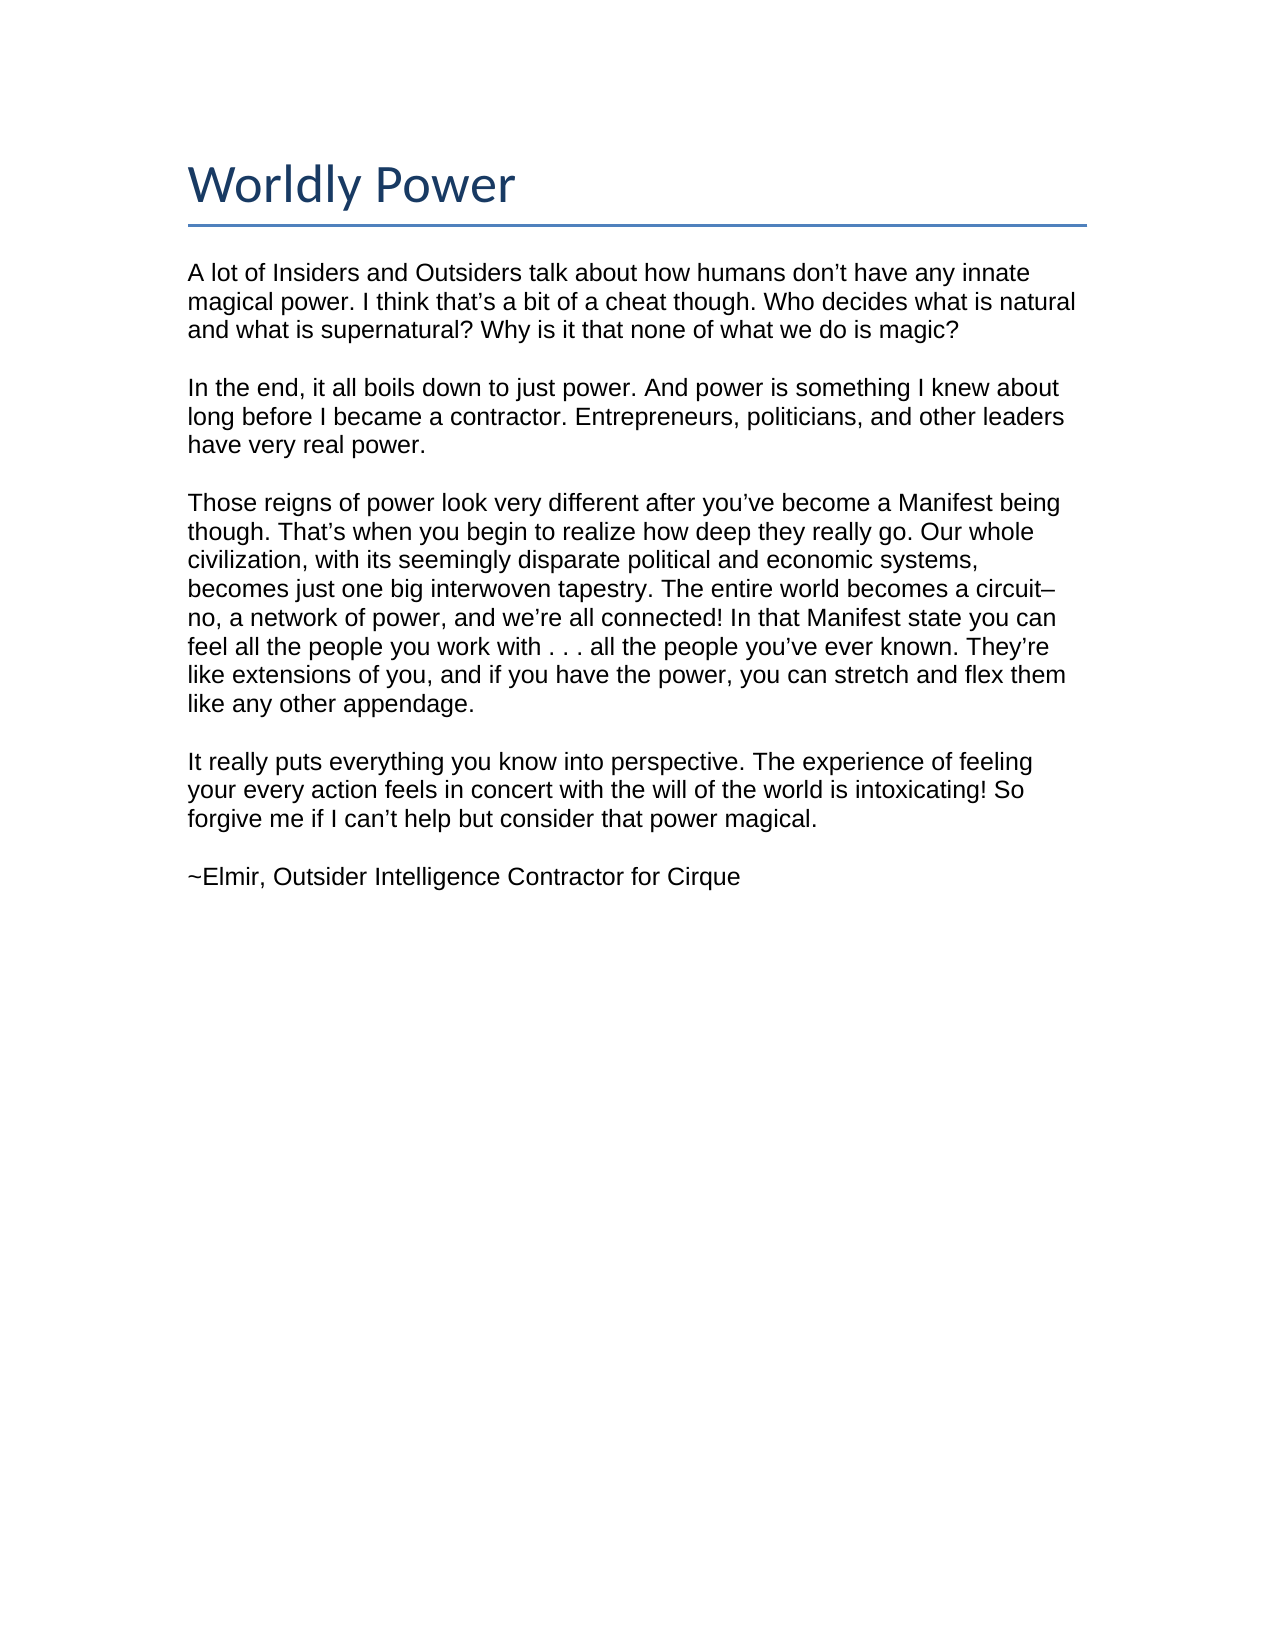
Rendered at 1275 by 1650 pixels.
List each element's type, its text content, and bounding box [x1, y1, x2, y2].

text In the end, it all boils down to just power. And power is something I knew about long before I became a contractor. Entrepreneurs, politicians, and other leaders have very real power. [187, 373, 1087, 459]
text A lot of Insiders and Outsiders talk about how humans don’t have any innate magical power. I think that’s a bit of a cheat though. Who decides what is natural and what is supernatural? Why is it that none of what we do is magic? [187, 258, 1087, 344]
text Those reigns of power look very different after you’ve become a Manifest being though. That’s when you begin to realize how deep they really go. Our whole civilization, with its seemingly disparate political and economic systems, becomes just one big interwoven tapestry. The entire world becomes a circuit–no, a network of power, and we’re all connected! In that Manifest state you can feel all the people you work with . . . all the people you’ve ever known. They’re like extensions of you, and if you have the power, you can stretch and flex them like any other appendage. [187, 488, 1087, 718]
title Worldly Power [187, 150, 1087, 227]
text It really puts everything you know into perspective. The experience of feeling your every action feels in concert with the will of the world is intoxicating! So forgive me if I can’t help but consider that power magical. [187, 747, 1087, 833]
text ~Elmir, Outsider Intelligence Contractor for Cirque [187, 862, 1087, 890]
